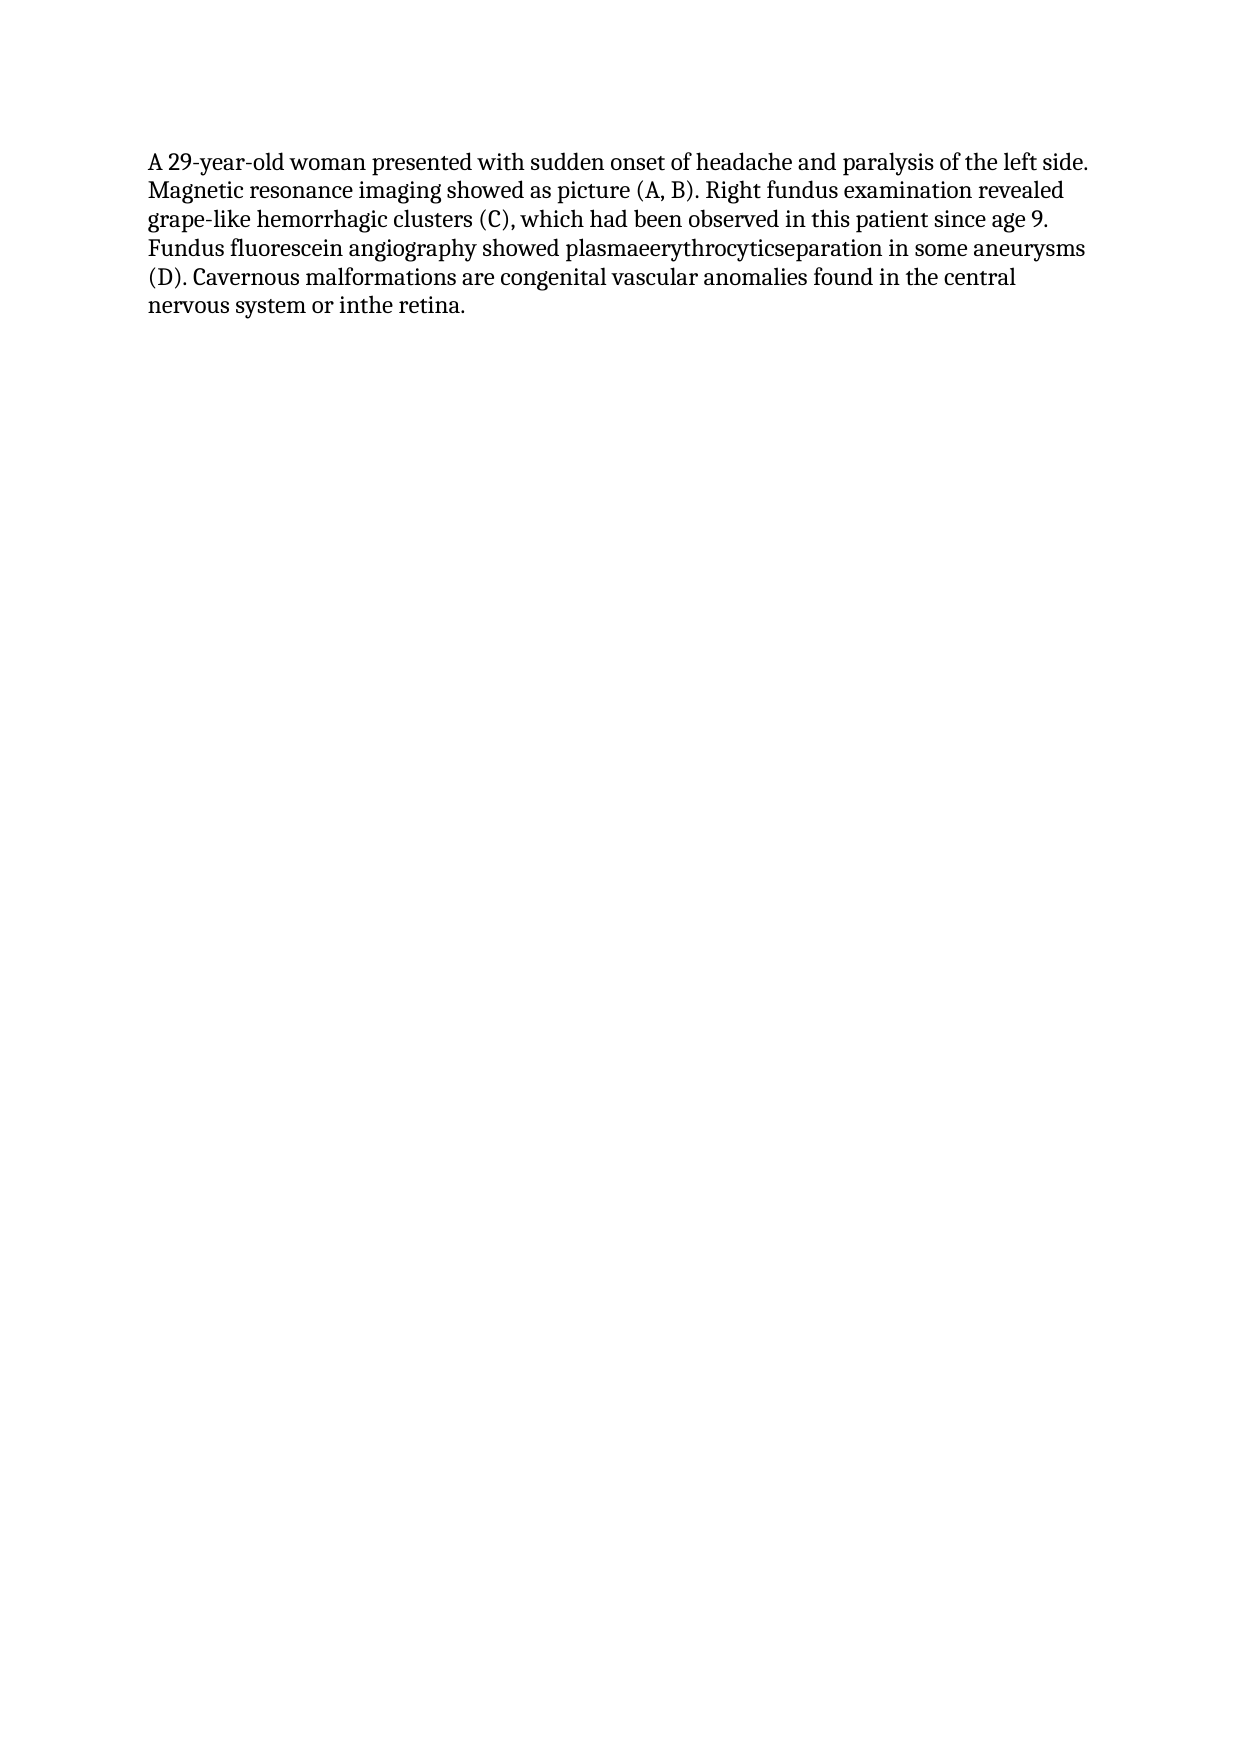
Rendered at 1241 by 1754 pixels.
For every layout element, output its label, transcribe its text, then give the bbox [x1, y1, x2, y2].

text A 29-year-old woman presented with sudden onset of headache and paralysis of the left side. Magnetic resonance imaging showed as picture (A, B). Right fundus examination revealed grape-like hemorrhagic clusters (C), which had been observed in this patient since age 9. Fundus fluorescein angiography showed plasmaeerythrocyticseparation in some aneurysms (D). Cavernous malformations are congenital vascular anomalies found in the central nervous system or inthe retina. [148, 148, 1093, 320]
